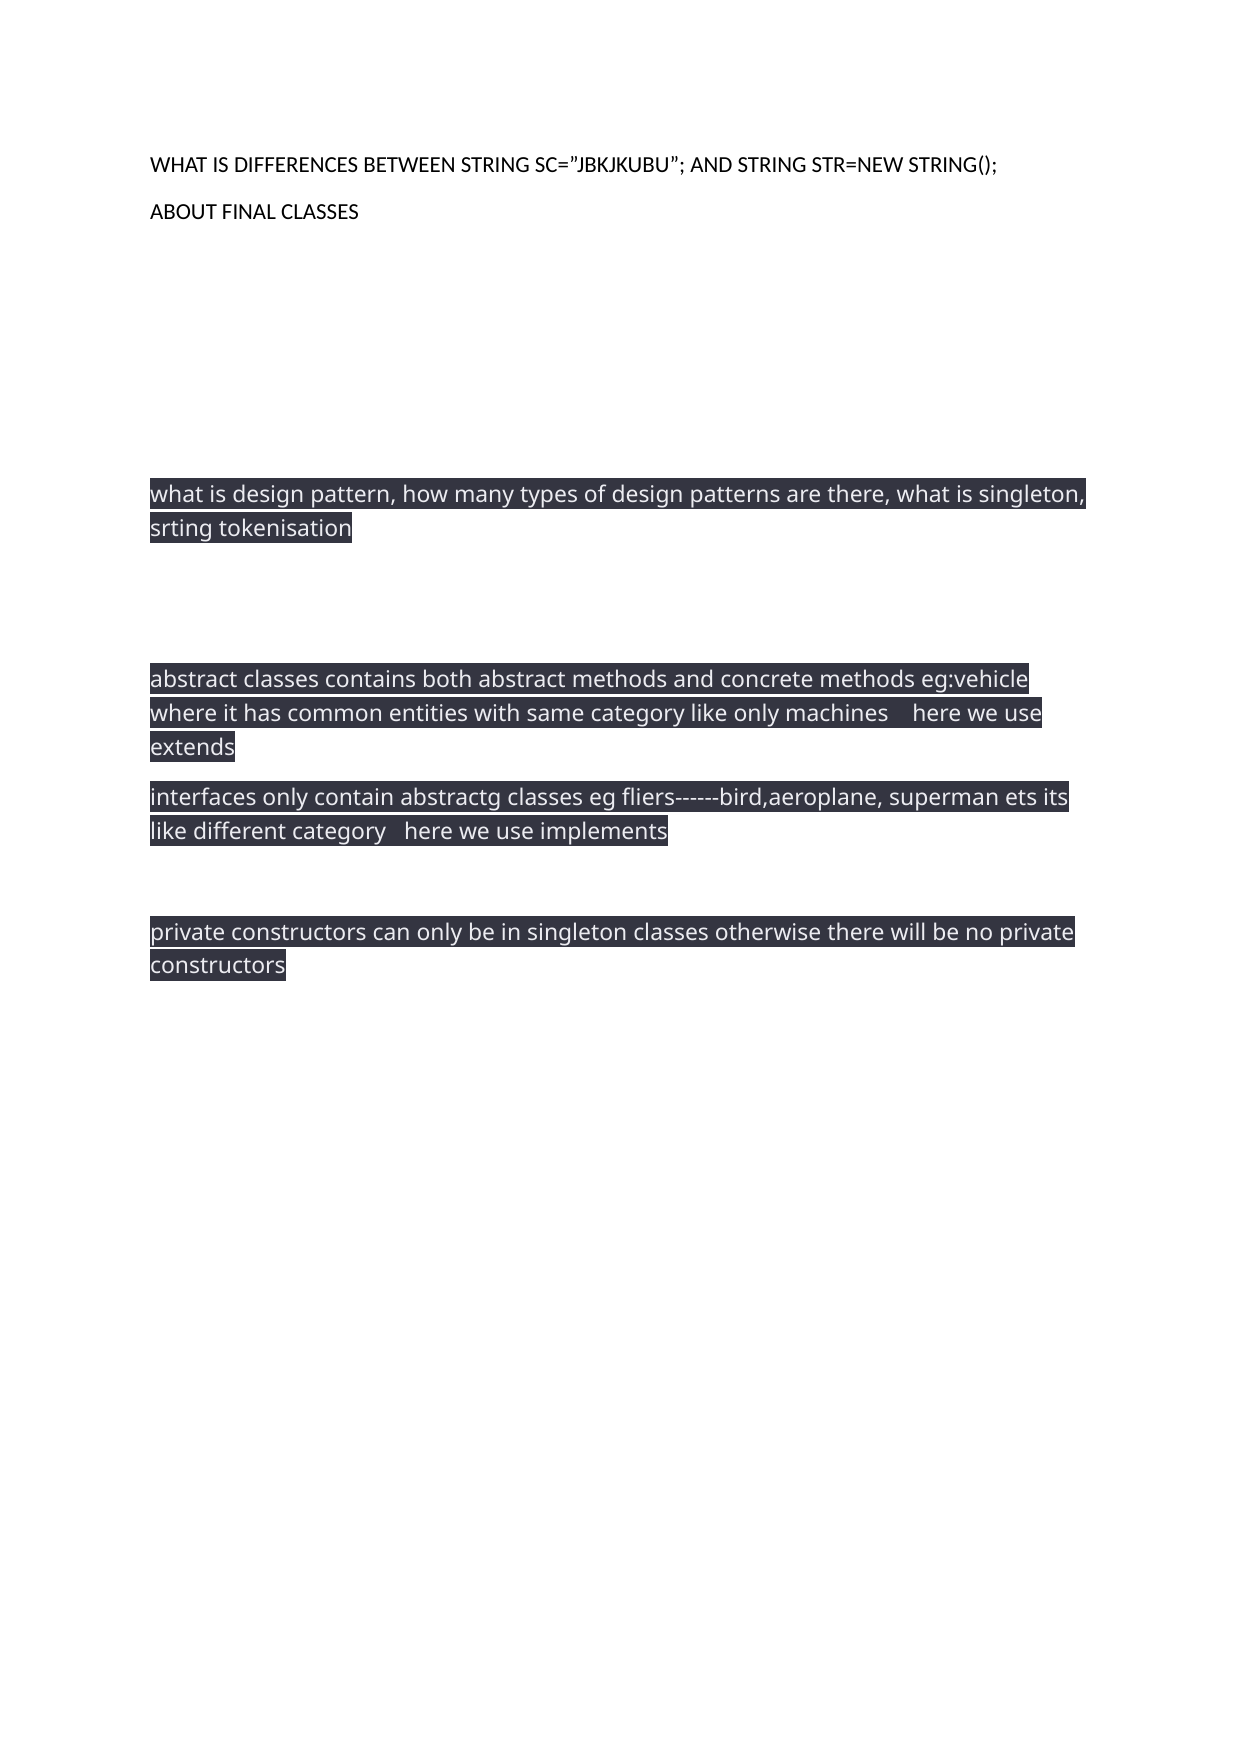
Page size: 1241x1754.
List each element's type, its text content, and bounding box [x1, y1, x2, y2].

text abstract classes contains both abstract methods and concrete methods eg:vehicle where it has common entities with same category like only machines here we use extends [150, 663, 1090, 762]
text private constructors can only be in singleton classes otherwise there will be no private constructors [150, 916, 1090, 981]
text what is design pattern, how many types of design patterns are there, what is singleton, srting tokenisation [150, 478, 1090, 543]
text interfaces only contain abstractg classes eg fliers------bird,aeroplane, superman ets its like different category here we use implements [150, 781, 1090, 846]
text WHAT IS DIFFERENCES BETWEEN STRING SC=”JBKJKUBU”; AND STRING STR=NEW STRING(); [150, 150, 1090, 178]
text ABOUT FINAL CLASSES [150, 197, 1090, 225]
